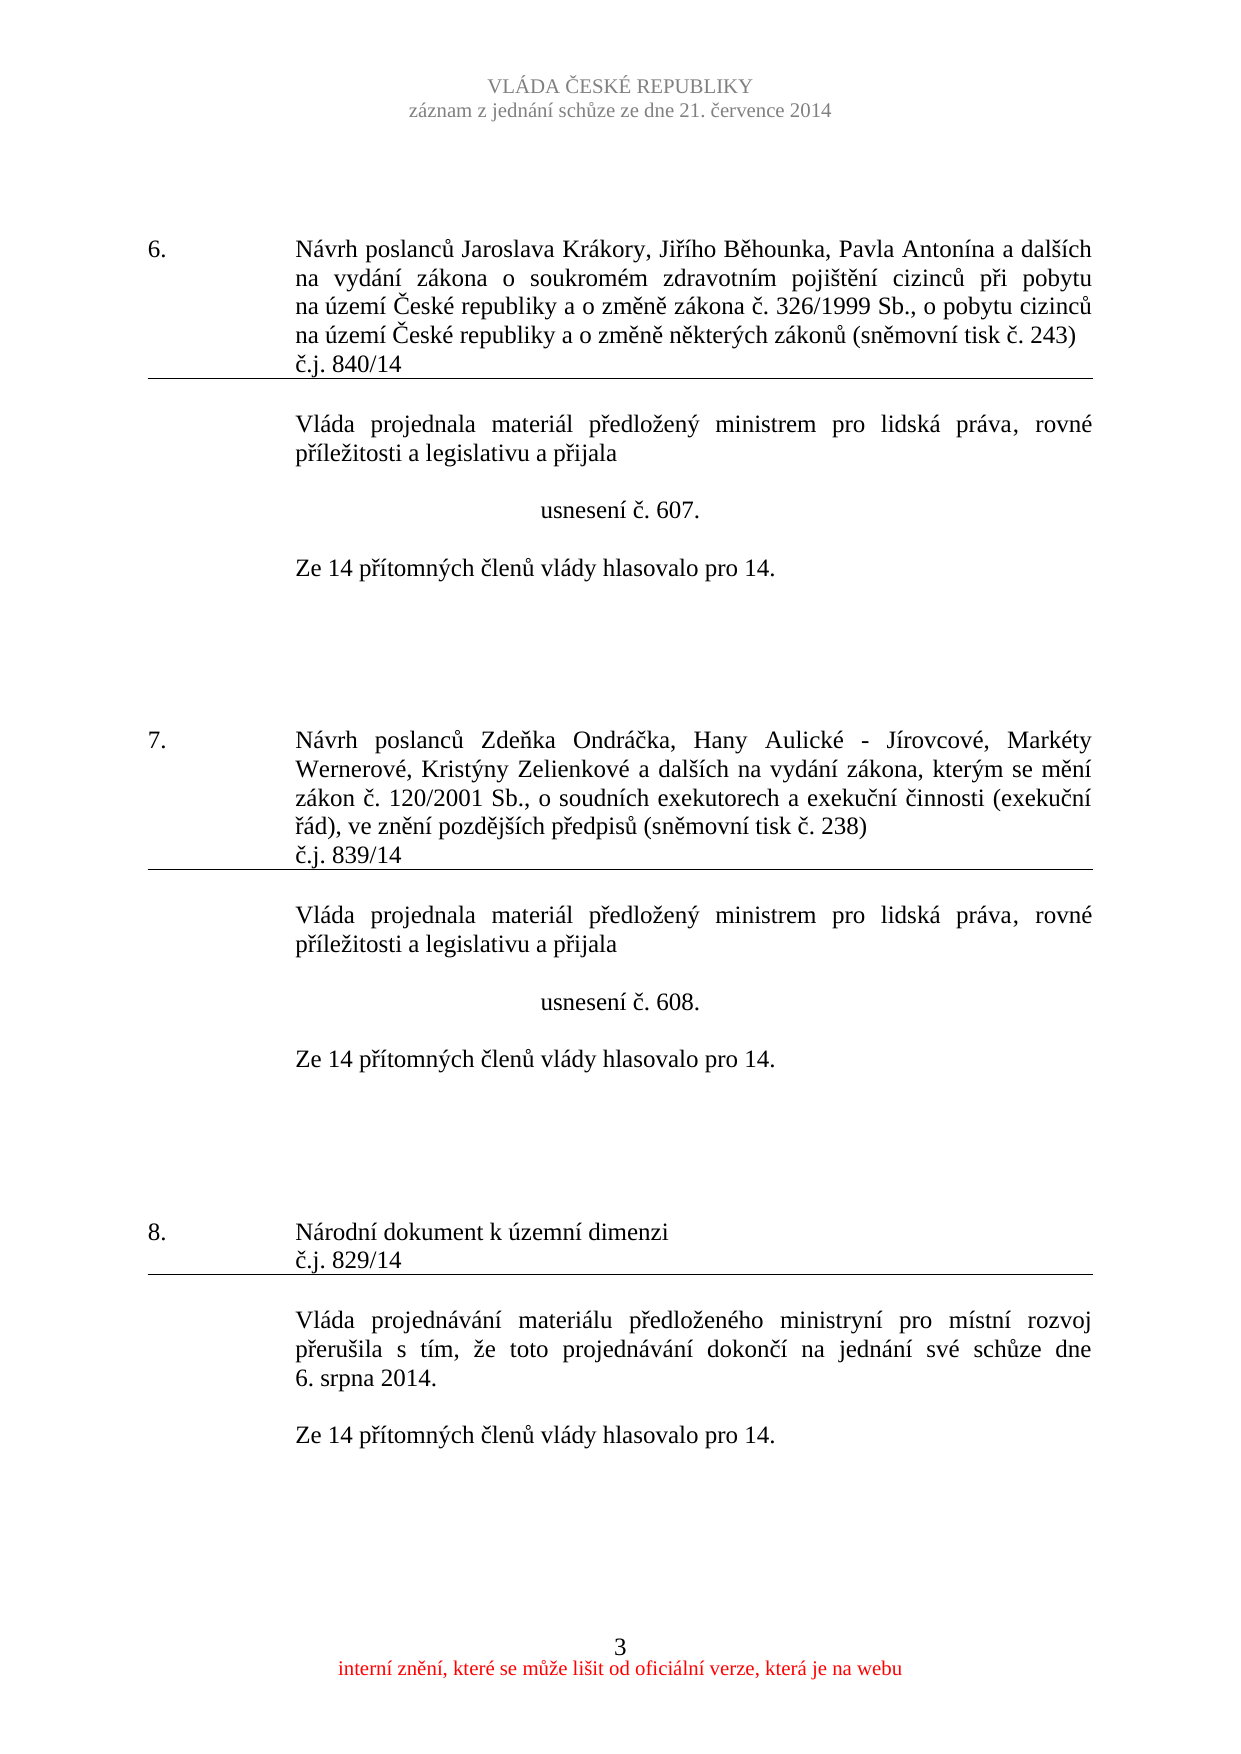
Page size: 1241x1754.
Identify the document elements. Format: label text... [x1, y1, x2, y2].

text č.j. 840/14 [148, 349, 1093, 378]
text č.j. 829/14 [148, 1245, 1093, 1274]
text č.j. 839/14 [148, 840, 1093, 869]
text Ze 14 přítomných členů vlády hlasovalo pro 14. [148, 553, 1093, 581]
text Vláda projednala materiál předložený ministrem pro lidská práva‚ rovné příležitosti a legislativu a přijala [148, 409, 1093, 466]
text 8. Národní dokument k územní dimenzi [148, 1217, 1093, 1245]
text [148, 1305, 1093, 1392]
text usnesení č. 608. [148, 987, 1093, 1015]
text 6. Návrh poslanců Jaroslava Krákory, Jiřího Běhounka, Pavla Antonína a dalších na vydání zákona o soukromém zdravotním pojištění cizinců při pobytu na území České republiky a o změně zákona č. 326/1999 Sb., o pobytu cizinců na území České republiky a o změně některých zákonů (sněmovní tisk č. 243) [148, 234, 1093, 349]
text Vláda projednala materiál předložený ministrem pro lidská práva‚ rovné příležitosti a legislativu a přijala [148, 900, 1093, 958]
text usnesení č. 607. [148, 495, 1093, 524]
text Ze 14 přítomných členů vlády hlasovalo pro 14. [148, 1420, 1093, 1449]
text Ze 14 přítomných členů vlády hlasovalo pro 14. [148, 1044, 1093, 1073]
text 7. Návrh poslanců Zdeňka Ondráčka, Hany Aulické - Jírovcové, Markéty Wernerové, Kristýny Zelienkové a dalších na vydání zákona, kterým se mění zákon č. 120/2001 Sb., o soudních exekutorech a exekuční činnosti (exekuční řád), ve znění pozdějších předpisů (sněmovní tisk č. 238) [148, 725, 1093, 840]
